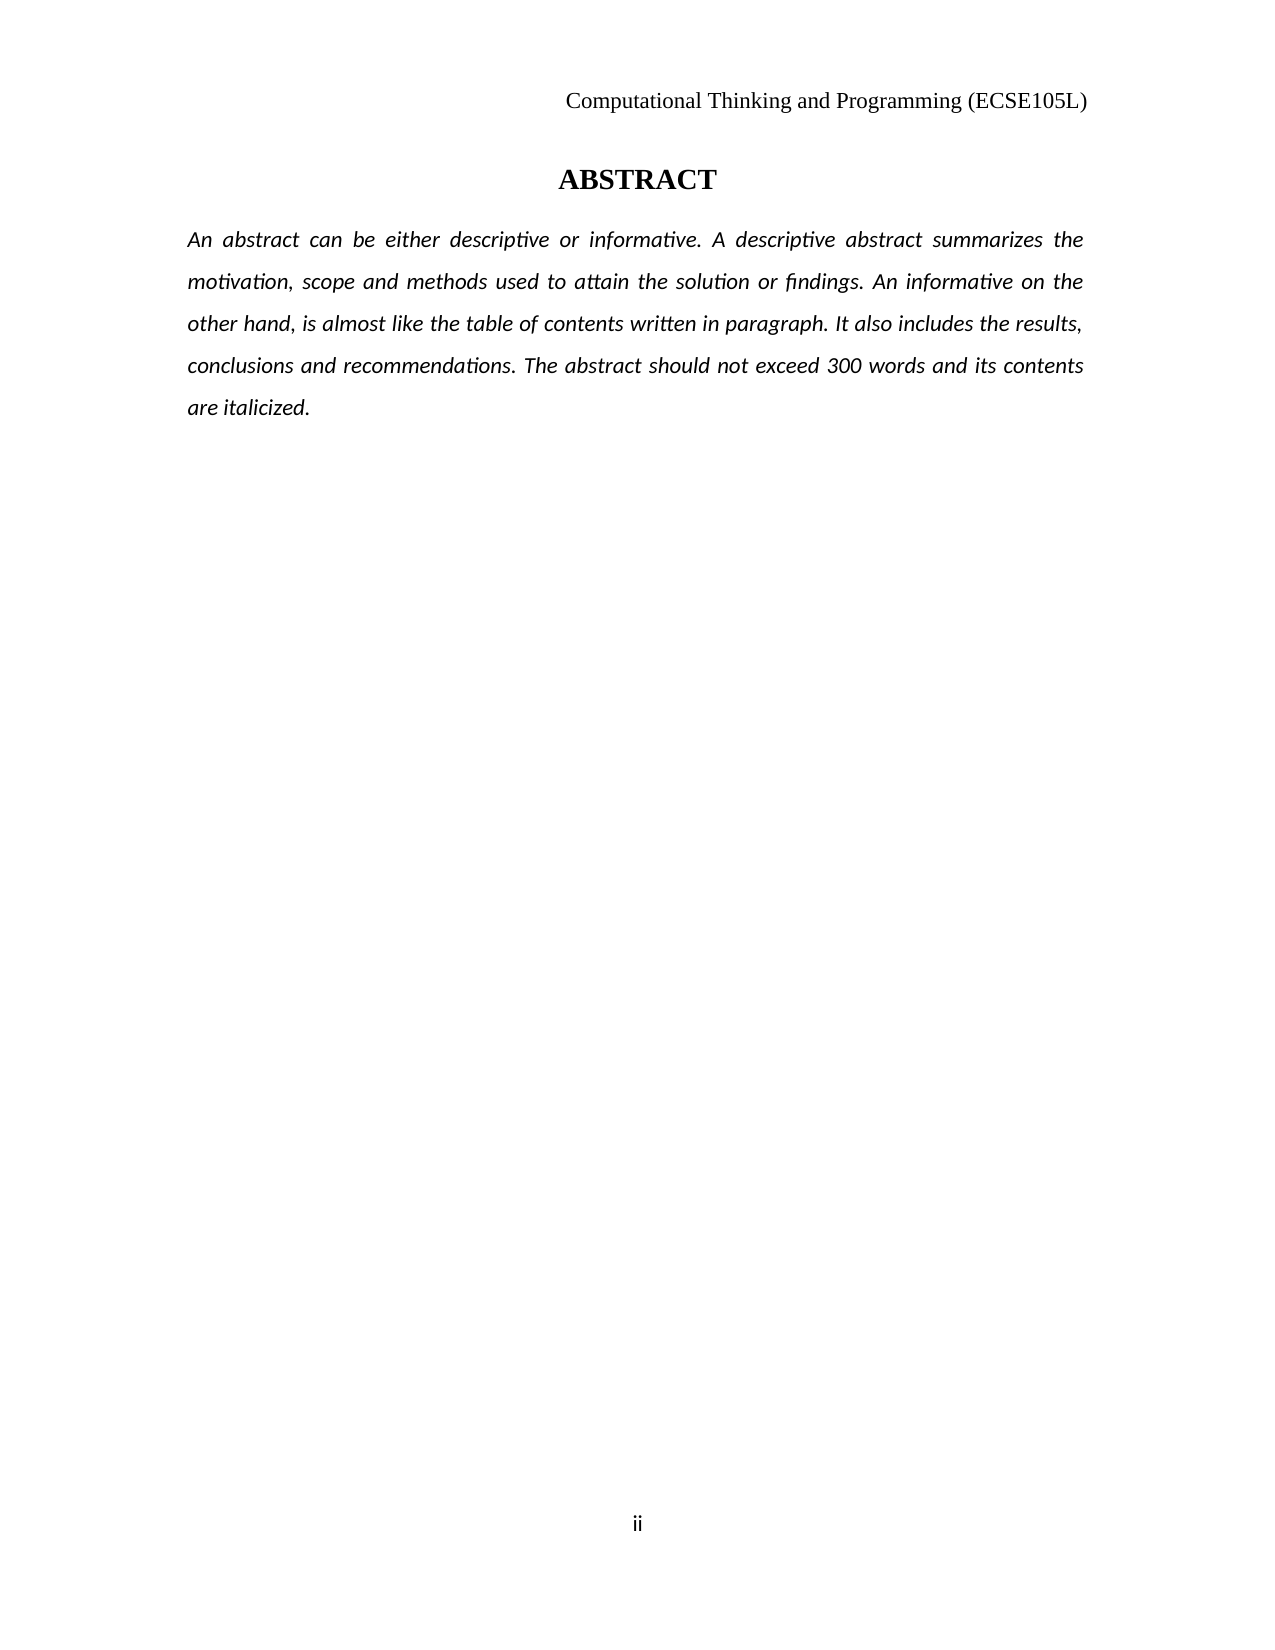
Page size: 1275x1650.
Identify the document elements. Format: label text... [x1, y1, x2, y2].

text ABSTRACT [187, 162, 1087, 196]
text An abstract can be either descriptive or informative. A descriptive abstract summarizes the motivation, scope and methods used to attain the solution or findings. An informative on the other hand, is almost like the table of contents written in paragraph. It also includes the results, conclusions and recommendations. The abstract should not exceed 300 words and its contents are italicized. [187, 225, 1087, 421]
